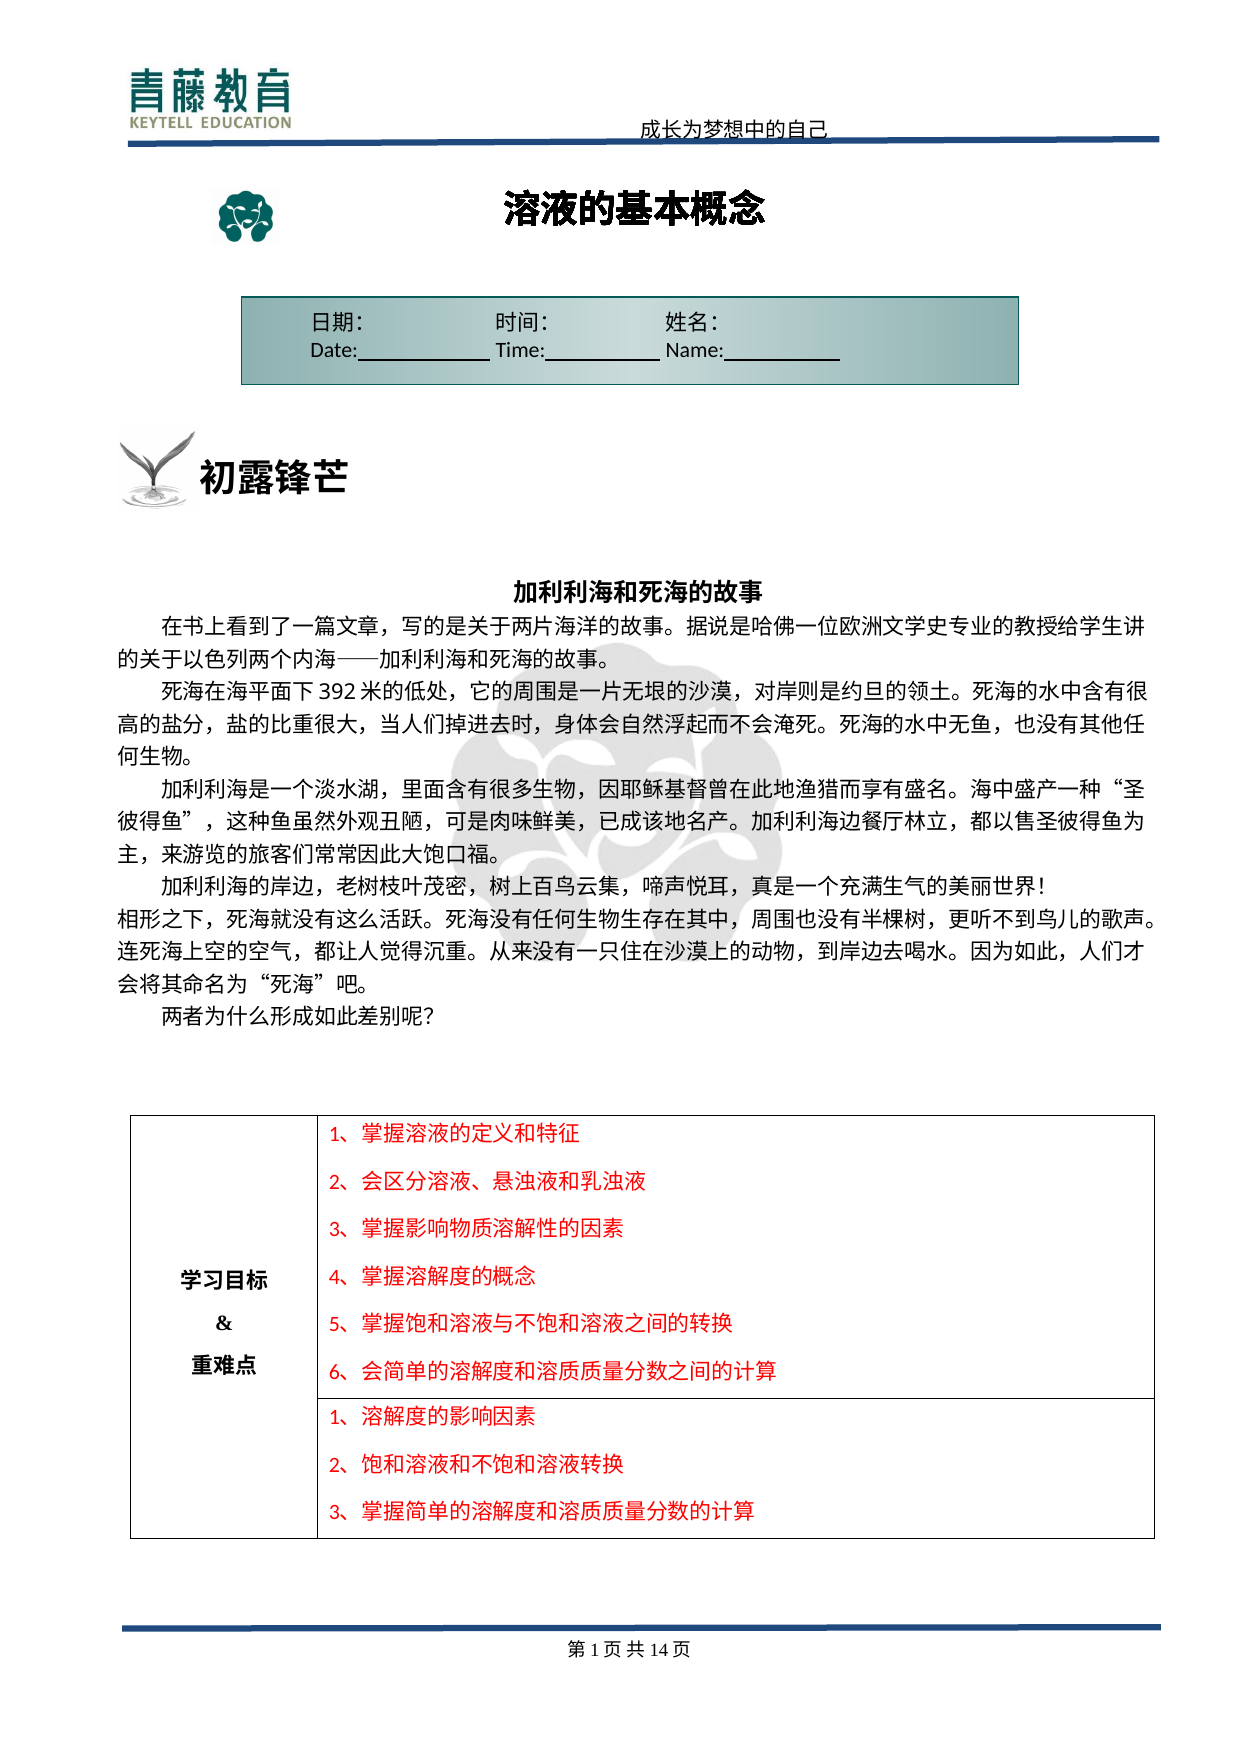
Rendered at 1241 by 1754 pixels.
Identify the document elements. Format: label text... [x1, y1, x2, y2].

text 加利利海是一个淡水湖，里面含有很多生物，因耶稣基督曾在此地渔猎而享有盛名。海中盛产一种“圣彼得鱼”，这种鱼虽然外观丑陋，可是肉味鲜美，已成该地名产。加利利海边餐厅林立，都以售圣彼得鱼为主，来游览的旅客们常常因此大饱口福。 [117, 771, 1159, 869]
text 相形之下，死海就没有这么活跃。死海没有任何生物生存在其中，周围也没有半棵树，更听不到鸟儿的歌声。连死海上空的空气，都让人觉得沉重。从来没有一只住在沙漠上的动物，到岸边去喝水。因为如此，人们才会将其命名为“死海”吧。 [117, 901, 1159, 999]
title 初露锋芒 [117, 426, 1159, 524]
picture [113, 51, 303, 134]
table_header 学习目标 & 重难点 [131, 1116, 317, 1538]
text 加利利海和死海的故事 [117, 567, 1159, 609]
text 两者为什么形成如此差别呢？ [117, 999, 1159, 1031]
text 加利利海的岸边，老树枝叶茂密，树上百鸟云集，啼声悦耳，真是一个充满生气的美丽世界！ [117, 869, 1159, 901]
table_cell 1、溶解度的影响因素 2、饱和溶液和不饱和溶液转换 3、掌握简单的溶解度和溶质质量分数的计算 [318, 1399, 1154, 1538]
text 死海在海平面下392米的低处，它的周围是一片无垠的沙漠，对岸则是约旦的领土。死海的水中含有很高的盐分，盐的比重很大，当人们掉进去时，身体会自然浮起而不会淹死。死海的水中无鱼，也没有其他任何生物。 [117, 674, 1159, 771]
table_header 1、掌握溶液的定义和特征 2、会区分溶液、悬浊液和乳浊液 3、掌握影响物质溶解性的因素 4、掌握溶解度的概念 5、掌握饱和溶液与不饱和溶液之间的转换 6、会简单的溶解度和溶质质量分数之间的计算 [318, 1116, 1154, 1398]
text 在书上看到了一篇文章，写的是关于两片海洋的故事。据说是哈佛一位欧洲文学史专业的教授给学生讲的关于以色列两个内海——加利利海和死海的故事。 [117, 609, 1159, 674]
